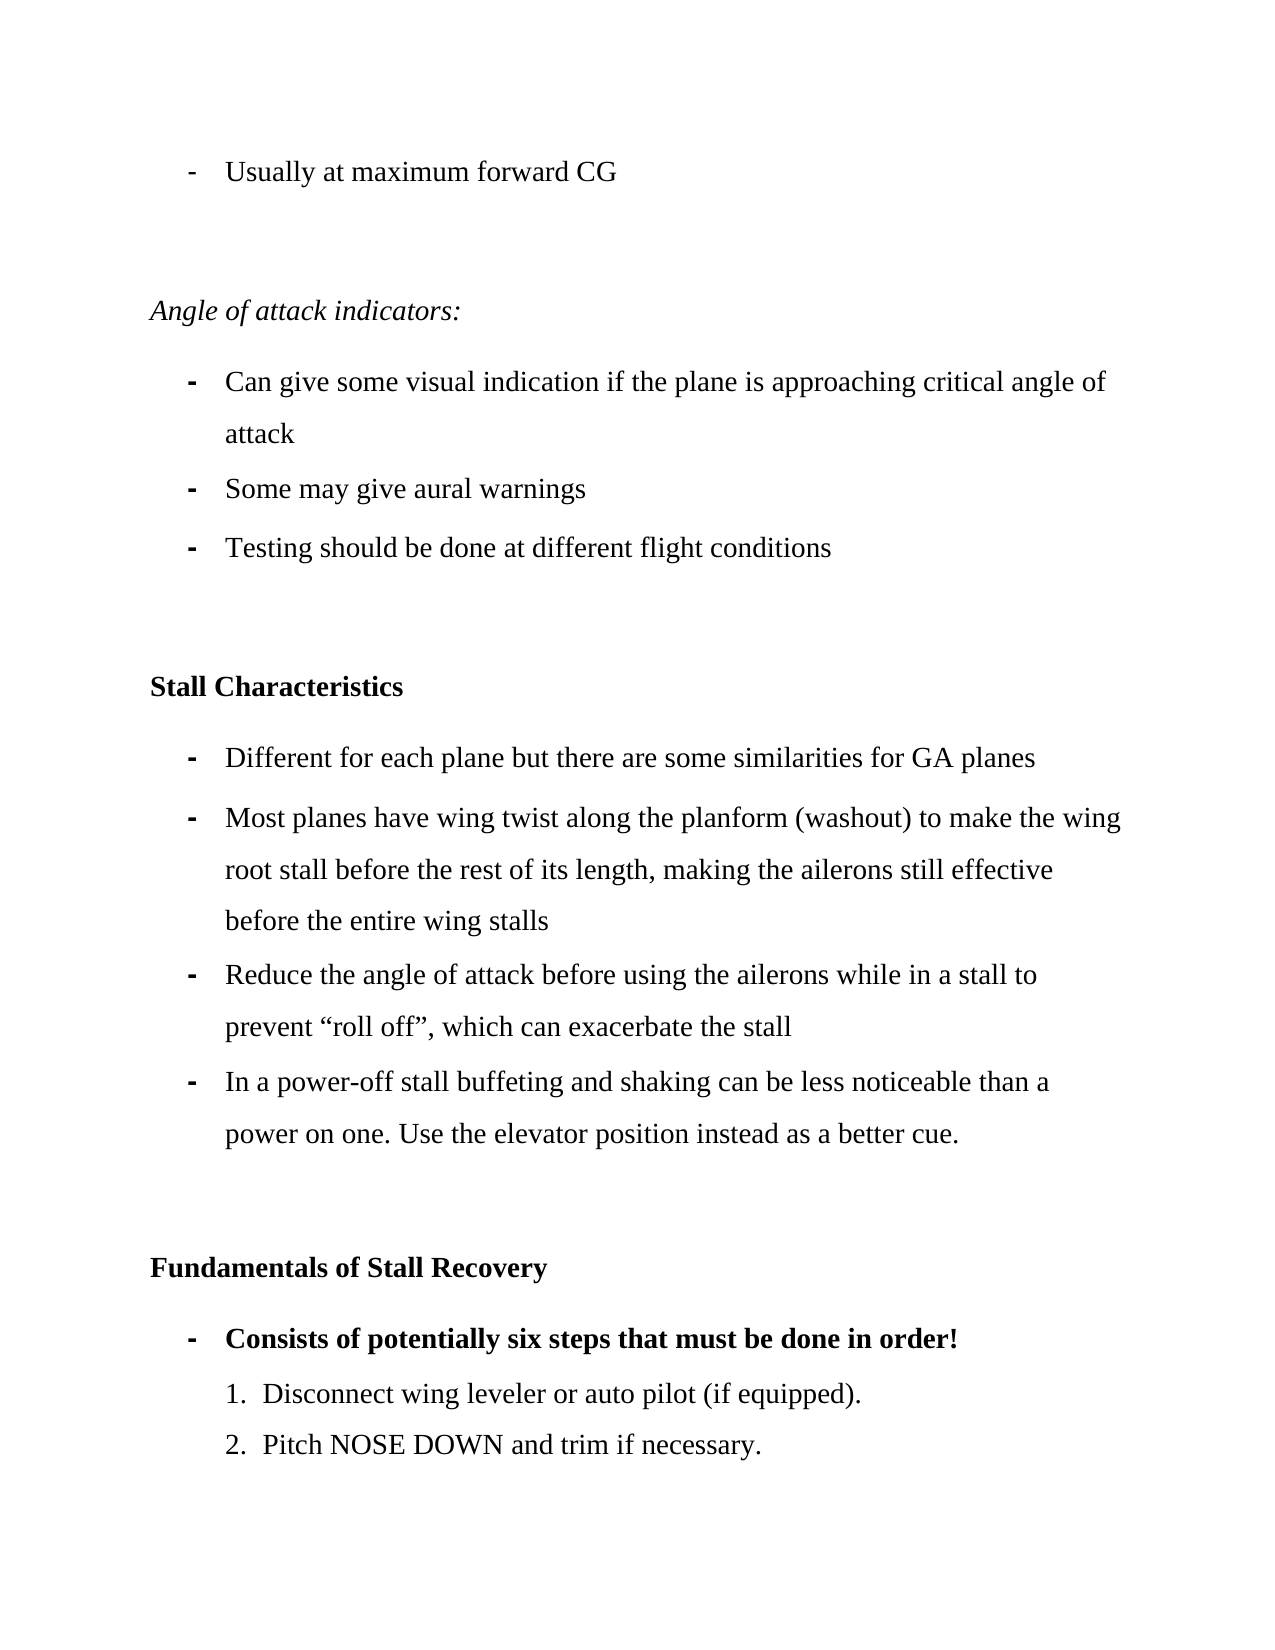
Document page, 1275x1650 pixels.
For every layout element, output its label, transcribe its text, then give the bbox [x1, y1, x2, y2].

list Most planes have wing twist along the planform (washout) to make the wing root stall before the rest of its length, making the ailerons still effective before the entire wing stalls [187, 796, 1125, 936]
text Angle of attack indicators: [150, 293, 1125, 327]
list Some may give aural warnings [187, 467, 1125, 507]
list Disconnect wing leveler or auto pilot (if equipped). [225, 1377, 1125, 1410]
text Stall Characteristics [150, 669, 1125, 703]
text Fundamentals of Stall Recovery [150, 1250, 1125, 1284]
list Usually at maximum forward CG [187, 150, 1125, 190]
list Different for each plane but there are some similarities for GA planes [187, 736, 1125, 776]
list Reduce the angle of attack before using the ailerons while in a stall to prevent “roll off”, which can exacerbate the stall [187, 953, 1125, 1043]
list In a power-off stall buffeting and shaking can be less noticeable than a power on one. Use the elevator position instead as a better cue. [187, 1060, 1125, 1150]
list Consists of potentially six steps that must be done in order! [187, 1317, 1125, 1357]
list Can give some visual indication if the plane is approaching critical angle of attack [187, 360, 1125, 450]
list Testing should be done at different flight conditions [187, 526, 1125, 566]
list Pitch NOSE DOWN and trim if necessary. [225, 1427, 1125, 1461]
